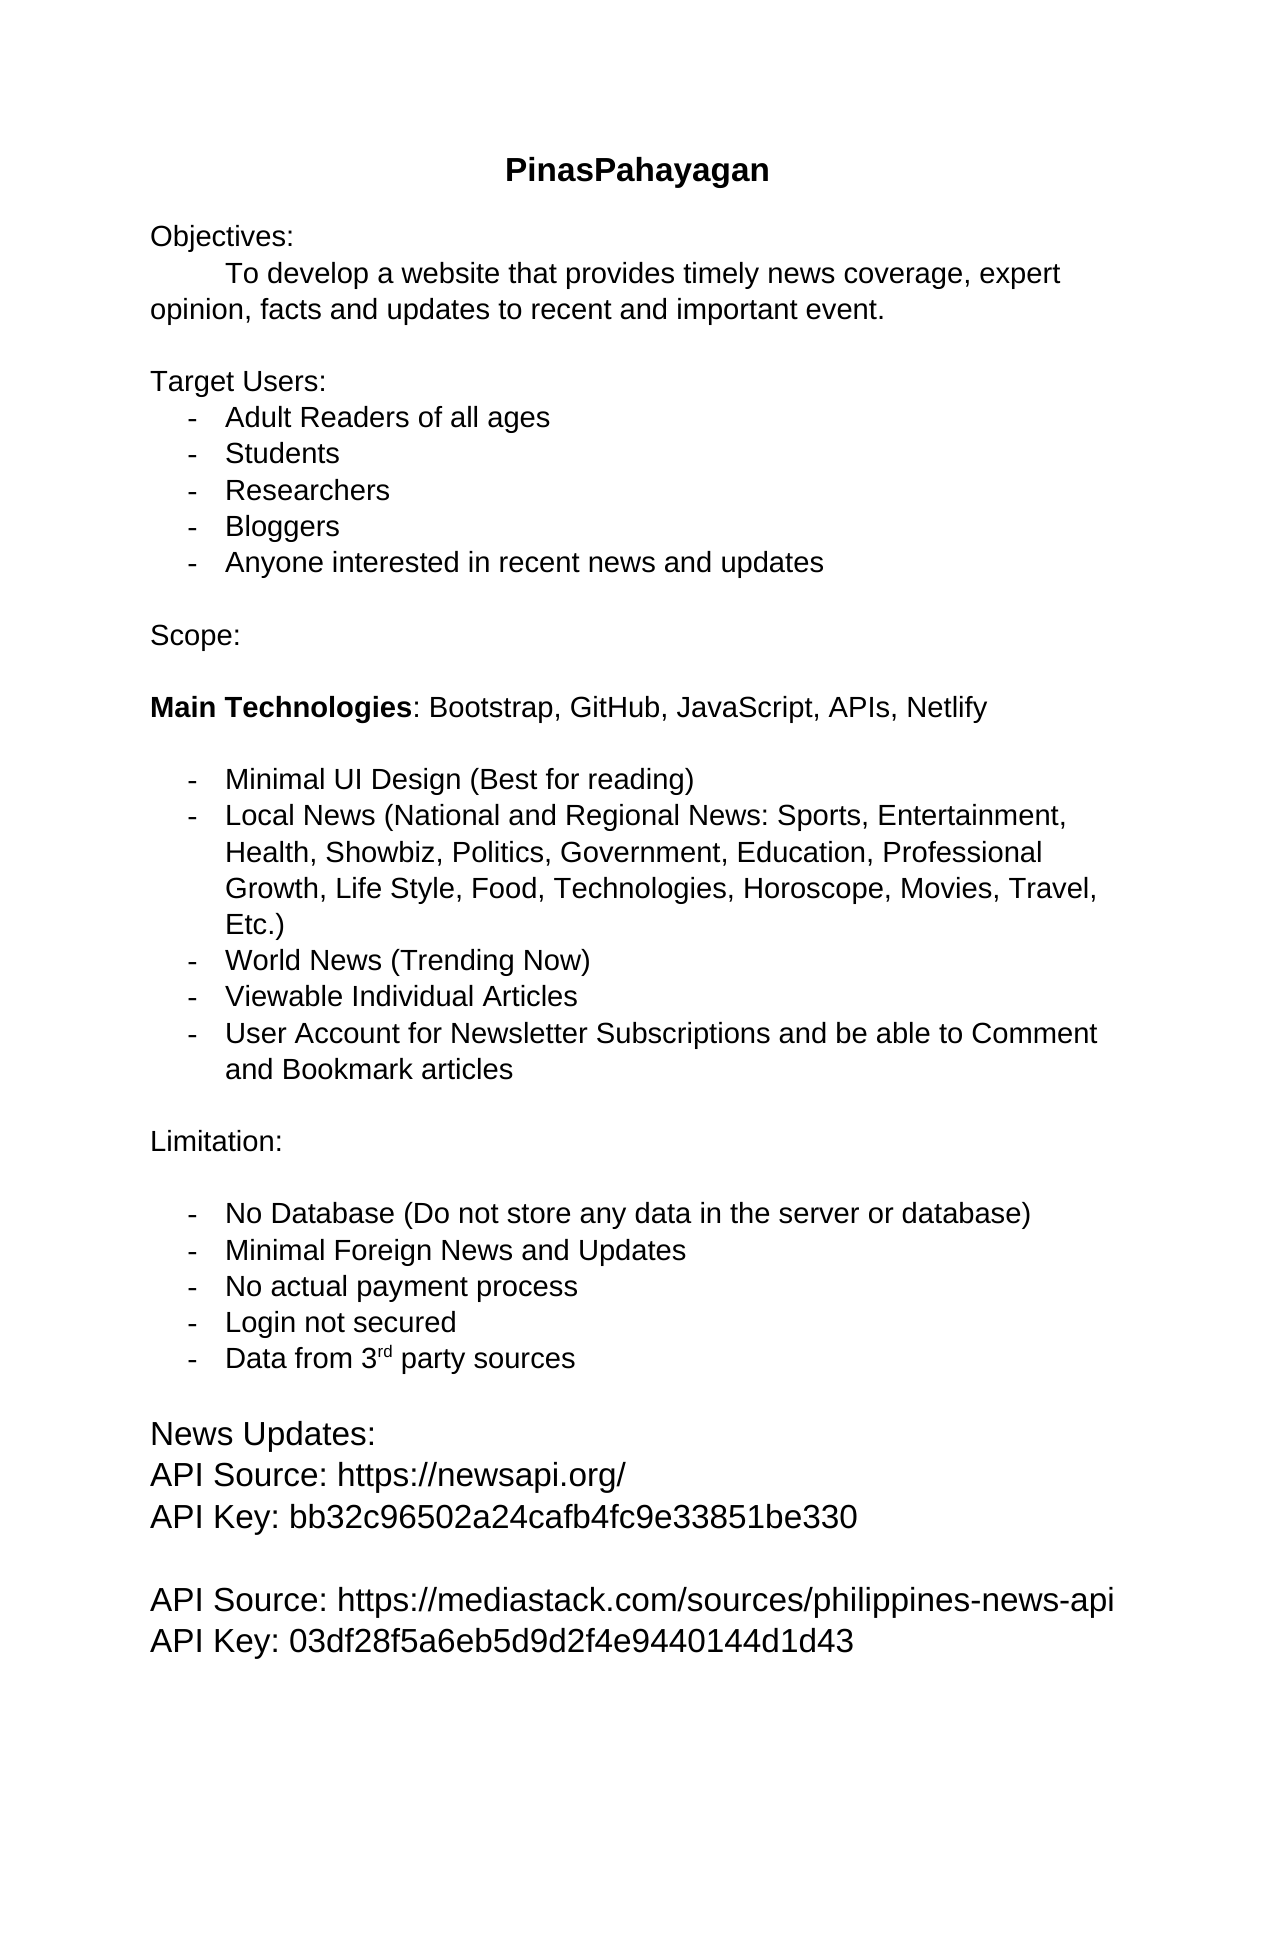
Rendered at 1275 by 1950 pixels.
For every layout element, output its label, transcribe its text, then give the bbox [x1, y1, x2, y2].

text Scope: [150, 618, 1125, 651]
text API Source: https://newsapi.org/ [150, 1455, 1125, 1494]
list Viewable Individual Articles [187, 979, 1125, 1013]
list Minimal Foreign News and Updates [187, 1233, 1125, 1266]
list No Database (Do not store any data in the server or database) [187, 1196, 1125, 1230]
list Login not secured [187, 1305, 1125, 1339]
list Data from 3rd party sources [187, 1341, 1125, 1375]
text API Key: bb32c96502a24cafb4fc9e33851be330 [150, 1497, 1125, 1535]
text Limitation: [150, 1124, 1125, 1158]
text API Source: https://mediastack.com/sources/philippines-news-api [150, 1580, 1125, 1618]
text Objectives: [150, 219, 1125, 253]
list Students [187, 436, 1125, 470]
text Target Users: [150, 364, 1125, 398]
list Anyone interested in recent news and updates [187, 545, 1125, 579]
list World News (Trending Now) [187, 943, 1125, 977]
list Bloggers [187, 509, 1125, 543]
text API Key: 03df28f5a6eb5d9d2f4e9440144d1d43 [150, 1621, 1125, 1659]
text PinasPahayagan [150, 150, 1125, 188]
list Local News (National and Regional News: Sports, Entertainment, Health, Showbiz, Politics, Government, Education, Professional Growth, Life Style, Food, Technologies, Horoscope, Movies, Travel, Etc.) [187, 798, 1125, 941]
list User Account for Newsletter Subscriptions and be able to Comment and Bookmark articles [187, 1016, 1125, 1085]
text To develop a website that provides timely news coverage, expert opinion, facts and updates to recent and important event. [150, 256, 1125, 325]
text News Updates: [150, 1414, 1125, 1452]
list Researchers [187, 473, 1125, 506]
text Main Technologies: Bootstrap, GitHub, JavaScript, APIs, Netlify [150, 690, 1125, 723]
list No actual payment process [187, 1269, 1125, 1303]
list Minimal UI Design (Best for reading) [187, 762, 1125, 796]
list Adult Readers of all ages [187, 400, 1125, 434]
